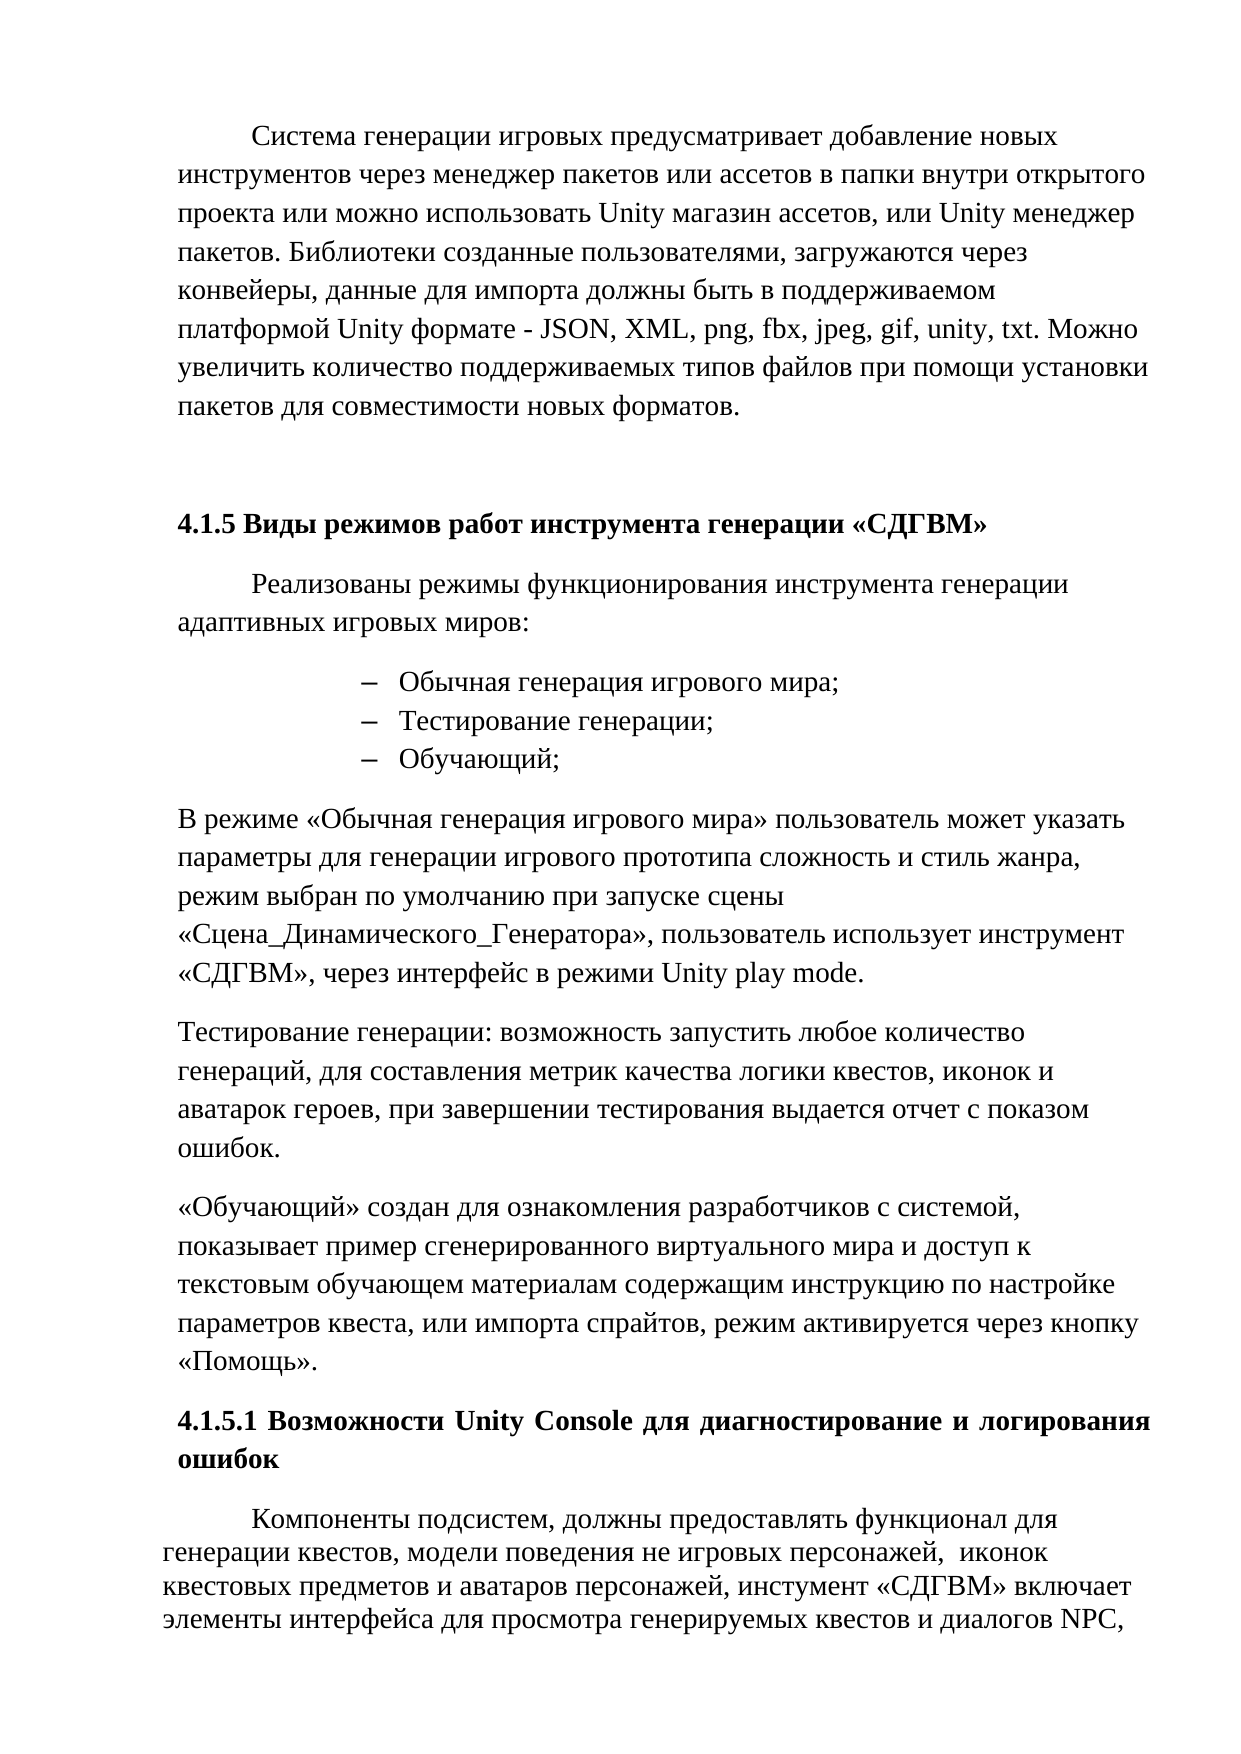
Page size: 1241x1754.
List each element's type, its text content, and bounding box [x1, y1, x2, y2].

text 4.1.5 Виды режимов работ инструмента генерации «СДГВМ» [177, 507, 1152, 540]
list Обычная генерация игрового мира; [361, 664, 1152, 698]
text Система генерации игровых предусматривает добавление новых инструментов через менеджер пакетов или ассетов в папки внутри открытого проекта или можно использовать Unity магазин ассетов, или Unity менеджер пакетов. Библиотеки созданные пользователями, загружаются через конвейеры, данные для импорта должны быть в поддерживаемом платформой Unity формате - JSON, XML, png, fbx, jpeg, gif, unity, txt. Можно увеличить количество поддерживаемых типов файлов при помощи установки пакетов для совместимости новых форматов. [177, 118, 1152, 421]
list Обучающий; [361, 741, 1152, 775]
text «Обучающий» создан для ознакомления разработчиков с системой, показывает пример сгенерированного виртуального мира и доступ к текстовым обучающем материалам содержащим инструкцию по настройке параметров квеста, или импорта спрайтов, режим активируется через кнопку «Помощь». [177, 1189, 1152, 1377]
text Тестирование генерации: возможность запустить любое количество генераций, для составления метрик качества логики квестов, иконок и аватарок героев, при завершении тестирования выдается отчет с показом ошибок. [177, 1014, 1152, 1163]
list Тестирование генерации; [361, 703, 1152, 736]
text Реализованы режимы функционирования инструмента генерации адаптивных игровых миров: [177, 566, 1152, 638]
text 4.1.5.1 Возможности Unity Console для диагностирование и логирования ошибок [177, 1403, 1152, 1475]
text В режиме «Обычная генерация игрового мира» пользователь может указать параметры для генерации игрового прототипа сложность и стиль жанра, режим выбран по умолчанию при запуске сцены «Сцена_Динамического_Генератора», пользователь использует инструмент «СДГВМ», через интерфейс в режими Unity play mode. [177, 801, 1152, 988]
